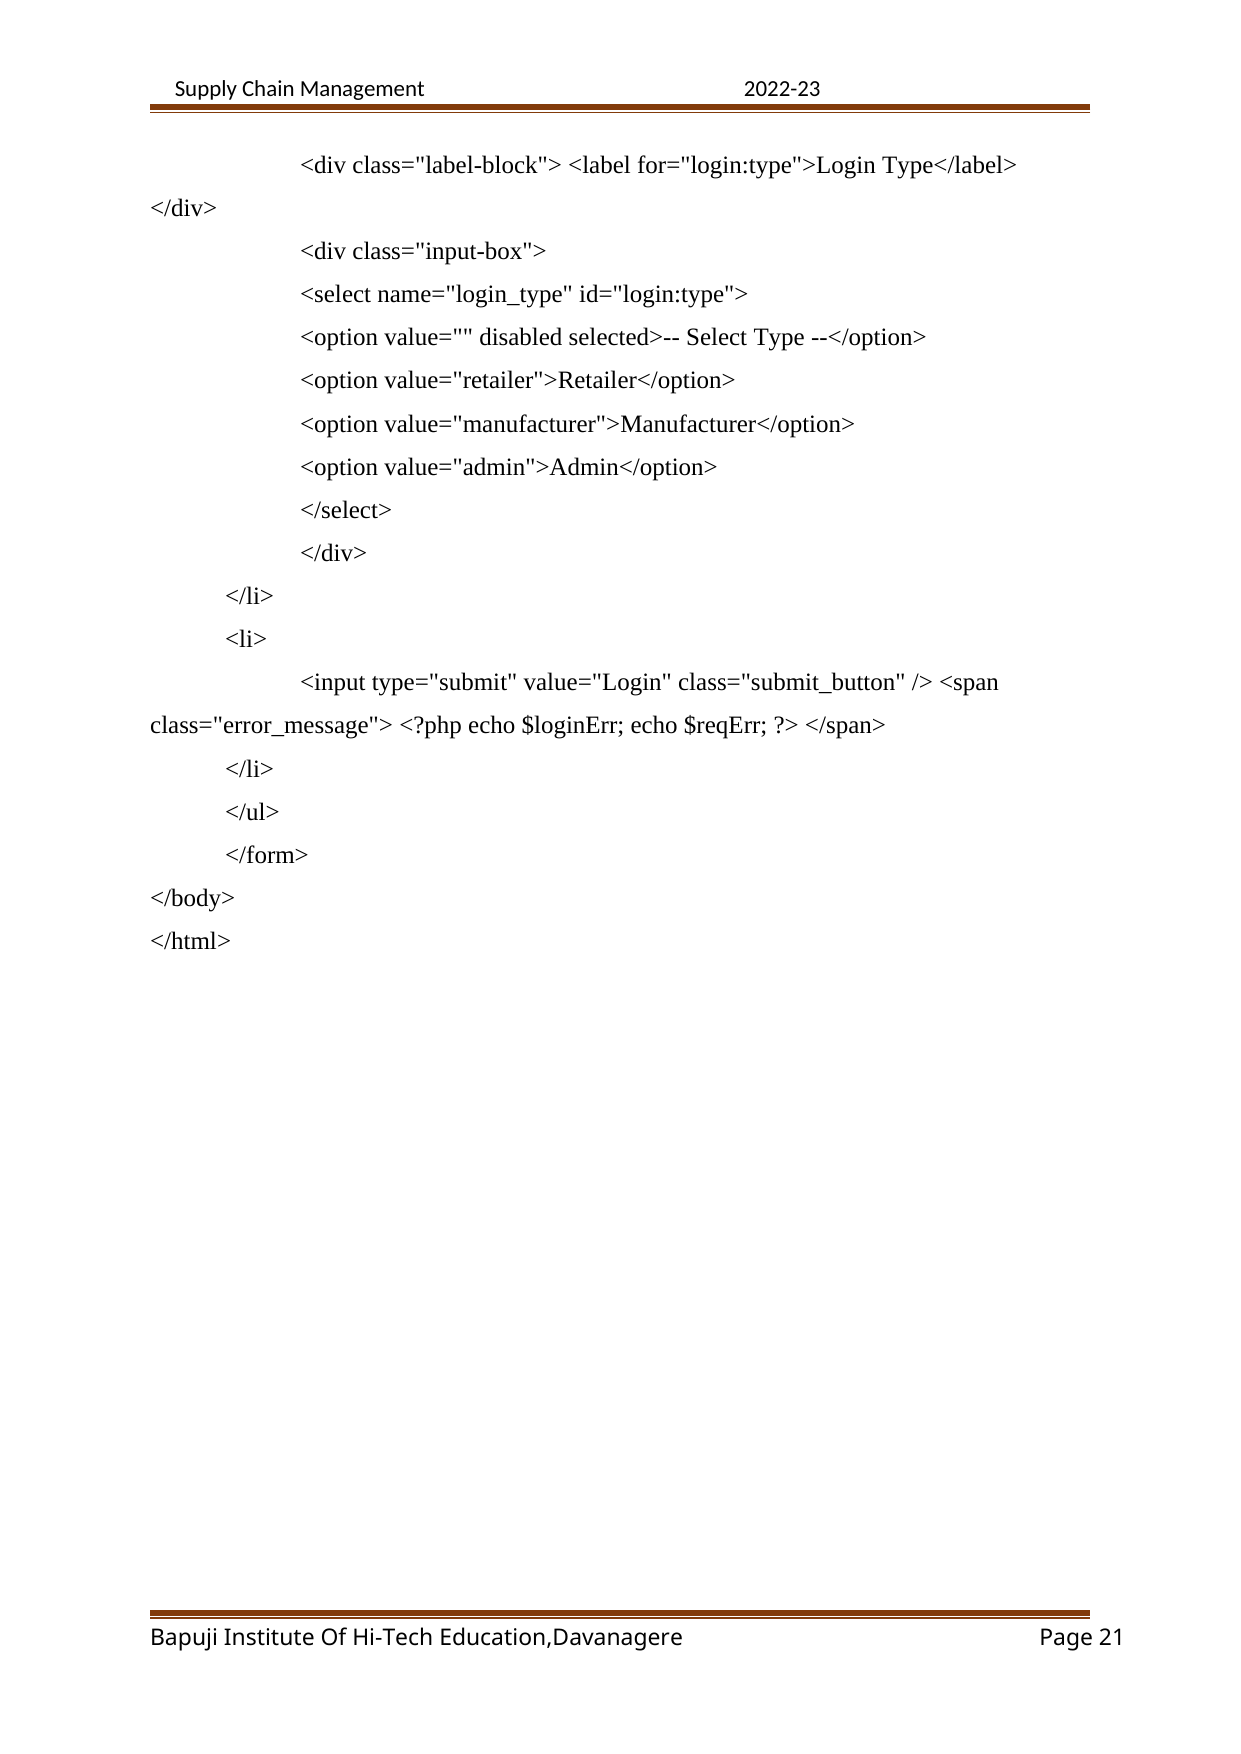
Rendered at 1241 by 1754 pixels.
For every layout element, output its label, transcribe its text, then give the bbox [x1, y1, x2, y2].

text <input type="submit" value="Login" class="submit_button" /> <span class="error_message"> <?php echo $loginErr; echo $reqErr; ?> </span> [150, 667, 1090, 739]
text <option value="manufacturer">Manufacturer</option> [150, 409, 1090, 437]
text </html> [150, 926, 1090, 955]
text </ul> [150, 797, 1090, 826]
text </li> [150, 754, 1090, 782]
text </body> [150, 883, 1090, 912]
text </form> [150, 840, 1090, 869]
text <div class="input-box"> [150, 236, 1090, 265]
text <option value="" disabled selected>-- Select Type --</option> [150, 322, 1090, 351]
text <option value="retailer">Retailer</option> [150, 366, 1090, 394]
text <select name="login_type" id="login:type"> [150, 279, 1090, 308]
text </li> [150, 581, 1090, 610]
text </div> [150, 538, 1090, 567]
text <div class="label-block"> <label for="login:type">Login Type</label> </div> [150, 150, 1090, 222]
text <li> [150, 624, 1090, 653]
text <option value="admin">Admin</option> [150, 452, 1090, 481]
text </select> [150, 495, 1090, 524]
